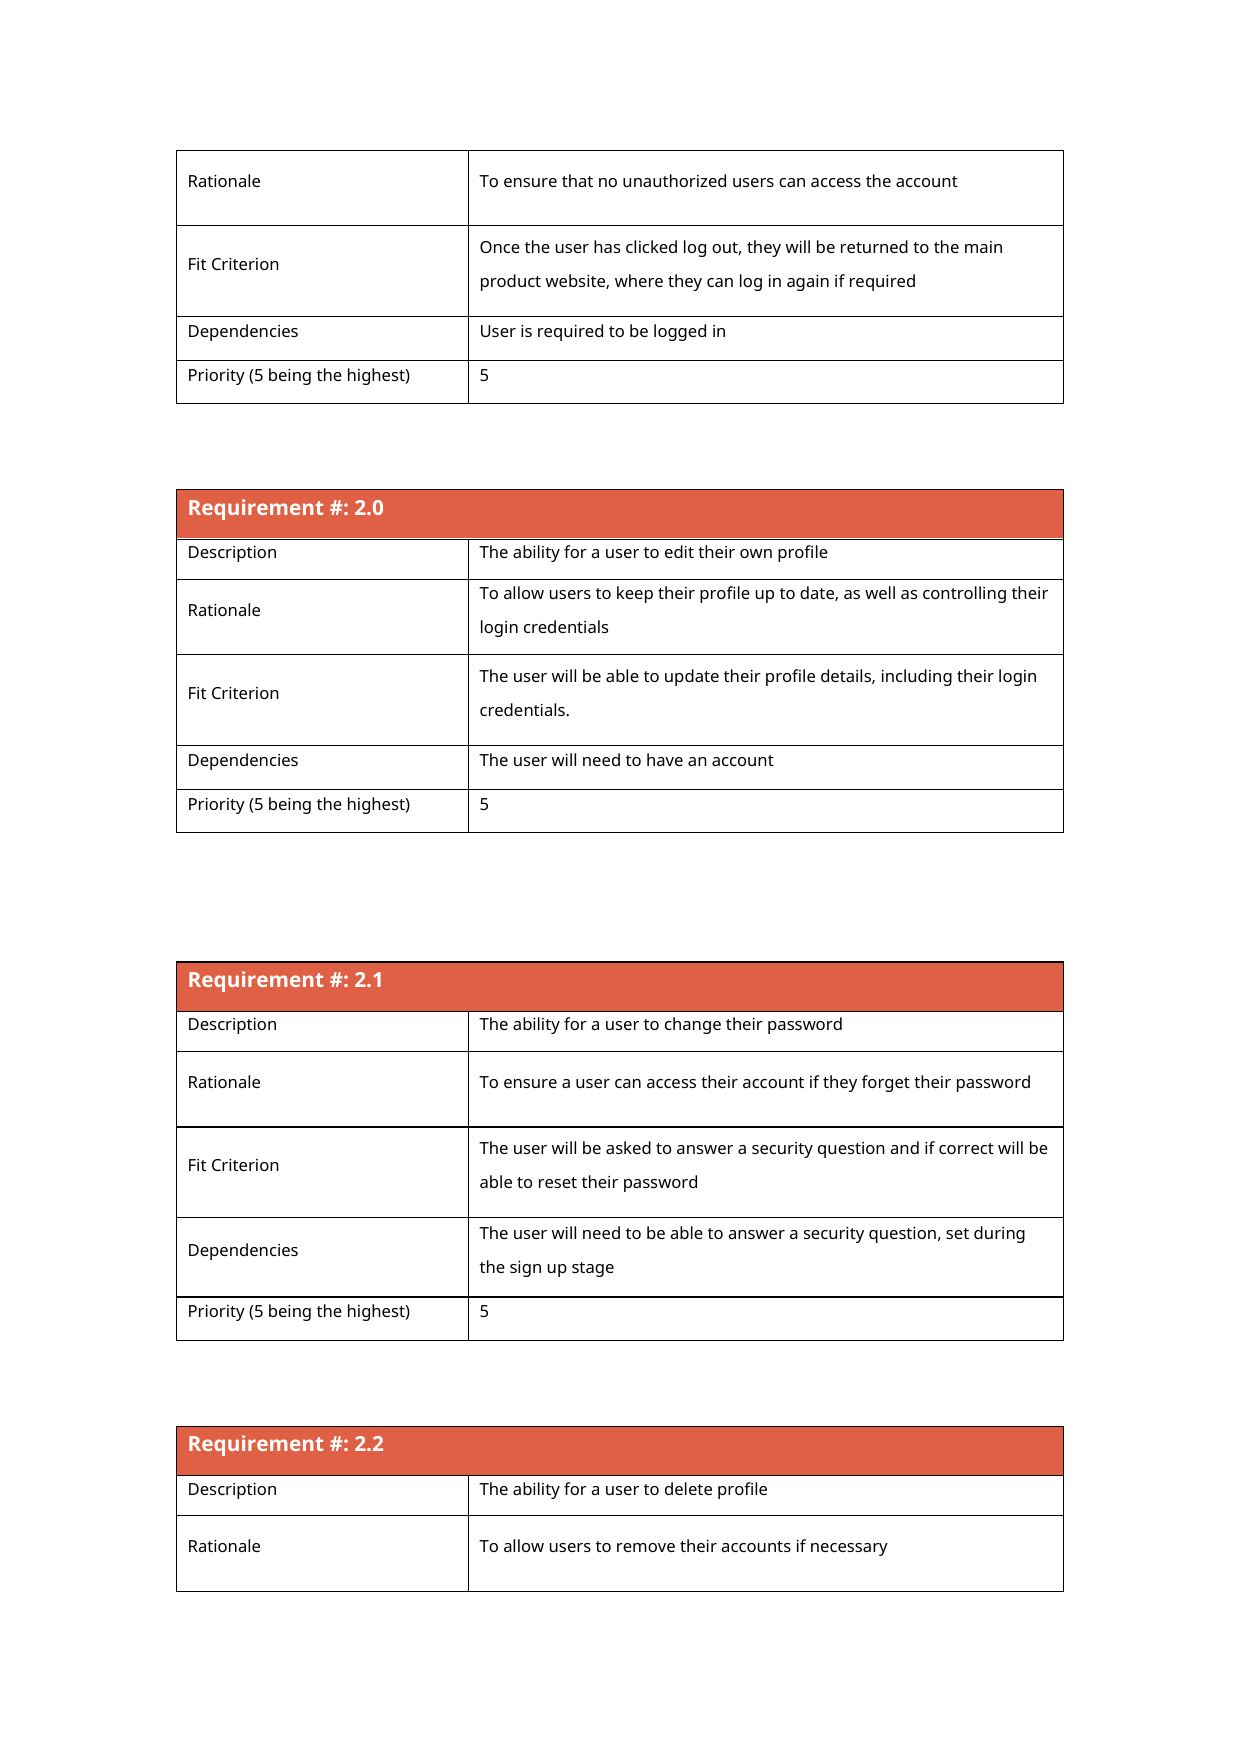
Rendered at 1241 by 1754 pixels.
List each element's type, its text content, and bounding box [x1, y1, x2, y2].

table_cell Description [177, 540, 468, 579]
table_cell Dependencies [177, 1218, 468, 1296]
table_cell The user will be asked to answer a security question and if correct will be able to reset their password [469, 1128, 1063, 1217]
table_header Requirement #: 2.2 [177, 1427, 1063, 1475]
table_cell The ability for a user to change their password [469, 1012, 1063, 1051]
table_cell Fit Criterion [177, 226, 468, 316]
table_cell Rationale [177, 1516, 468, 1591]
table_cell 5 [469, 790, 1063, 832]
table_cell Rationale [177, 580, 468, 654]
table_cell The user will be able to update their profile details, including their login credentials. [469, 655, 1063, 745]
table_cell Rationale [177, 1052, 468, 1126]
table_cell User is required to be logged in [469, 317, 1063, 360]
table_cell The user will need to be able to answer a security question, set during the sign up stage [469, 1218, 1063, 1296]
table_cell Description [177, 1012, 468, 1051]
table_cell Priority (5 being the highest) [177, 790, 468, 832]
table_cell To ensure that no unauthorized users can access the account [469, 151, 1063, 225]
table_cell The ability for a user to delete profile [469, 1476, 1063, 1515]
table_cell Fit Criterion [177, 655, 468, 745]
table_cell Priority (5 being the highest) [177, 361, 468, 403]
table_cell 5 [469, 1298, 1063, 1339]
table_cell Once the user has clicked log out, they will be returned to the main product website, where they can log in again if required [469, 226, 1063, 316]
table_cell To ensure a user can access their account if they forget their password [469, 1052, 1063, 1126]
table_header Requirement #: 2.0 [177, 490, 1063, 538]
table_cell To allow users to keep their profile up to date, as well as controlling their login credentials [469, 580, 1063, 654]
table_cell The user will need to have an account [469, 746, 1063, 789]
table_cell Dependencies [177, 317, 468, 360]
table_cell Fit Criterion [177, 1128, 468, 1217]
table_cell The ability for a user to edit their own profile [469, 540, 1063, 579]
table_cell Dependencies [177, 746, 468, 789]
table_cell Description [177, 1476, 468, 1515]
table_cell To allow users to remove their accounts if necessary [469, 1516, 1063, 1591]
table_cell Priority (5 being the highest) [177, 1298, 468, 1339]
table_header Requirement #: 2.1 [177, 963, 1063, 1011]
table_cell 5 [469, 361, 1063, 403]
table_cell Rationale [177, 151, 468, 225]
